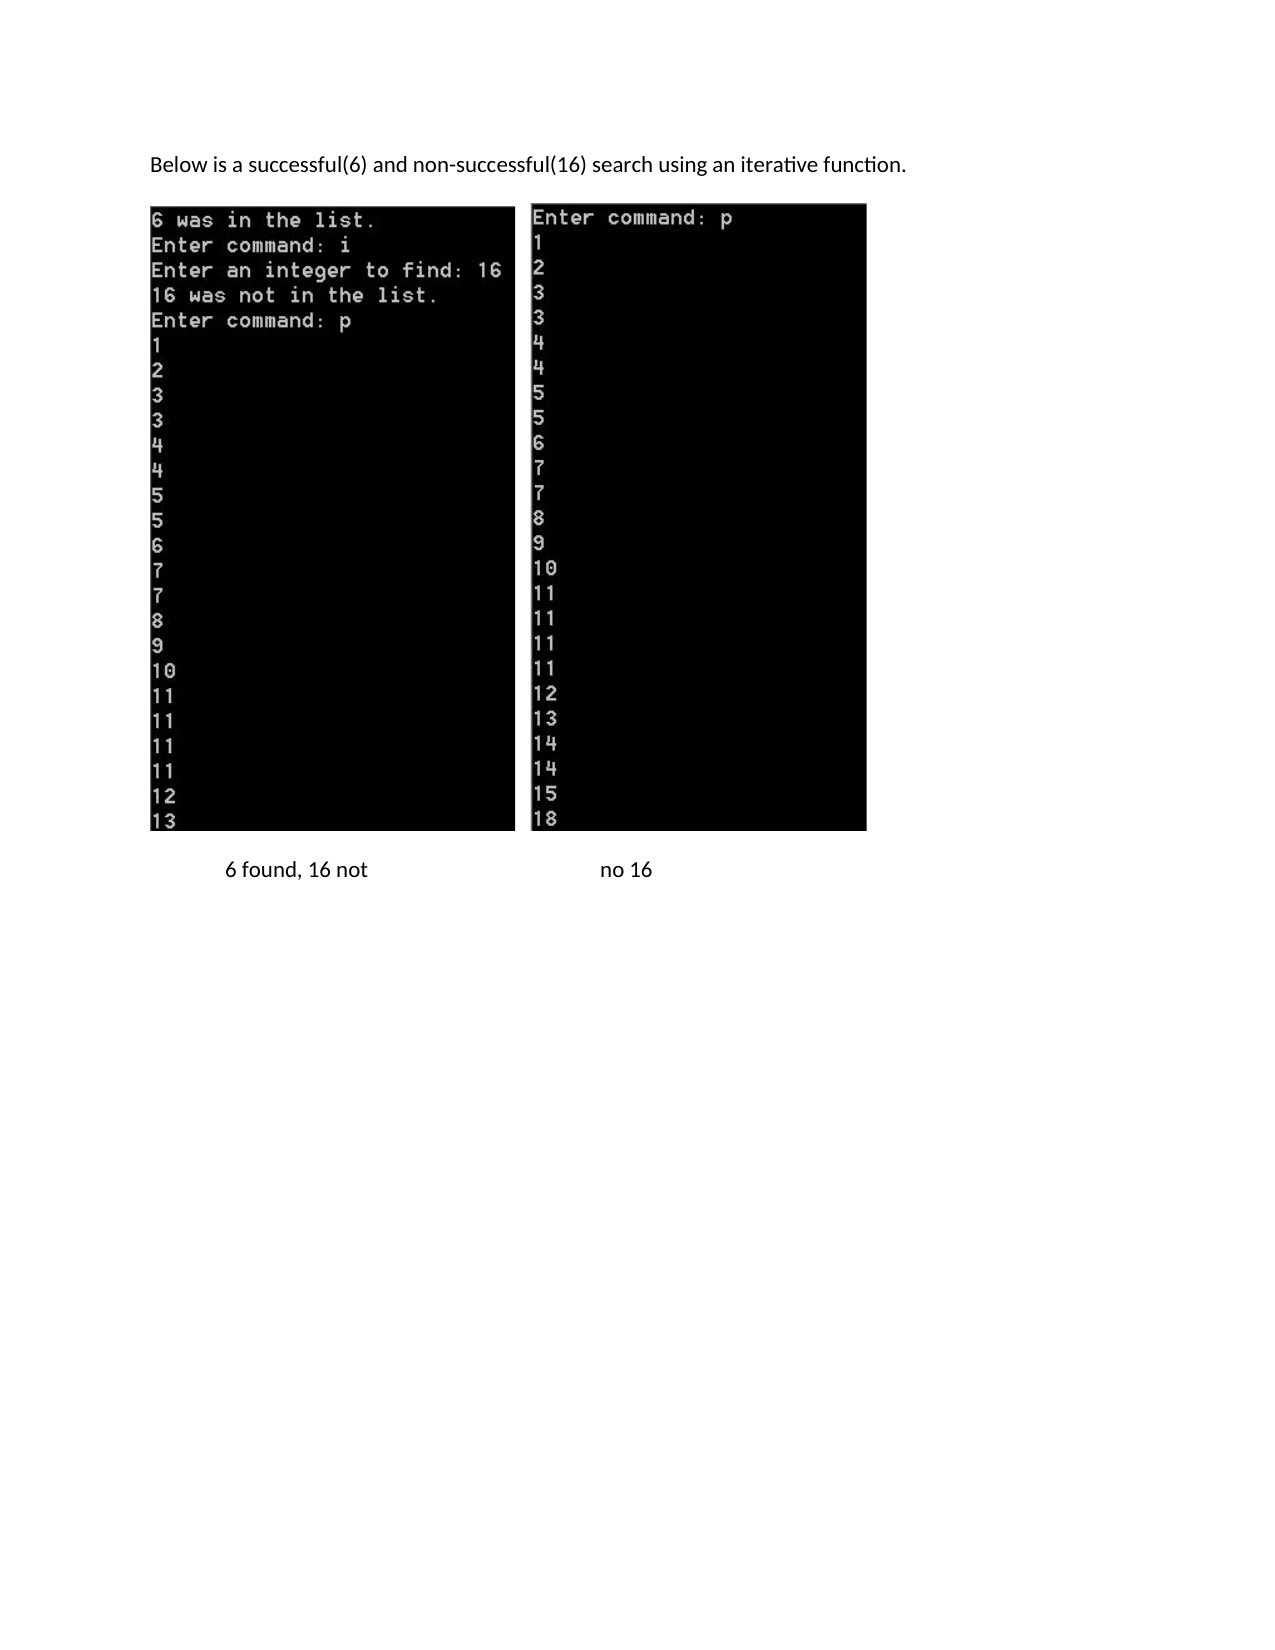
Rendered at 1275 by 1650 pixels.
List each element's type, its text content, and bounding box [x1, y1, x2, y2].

picture [530, 203, 867, 831]
picture [150, 206, 515, 831]
text Below is a successful(6) and non-successful(16) search using an iterative function. [150, 150, 1125, 178]
text 6 found, 16 not no 16 [150, 856, 1125, 883]
